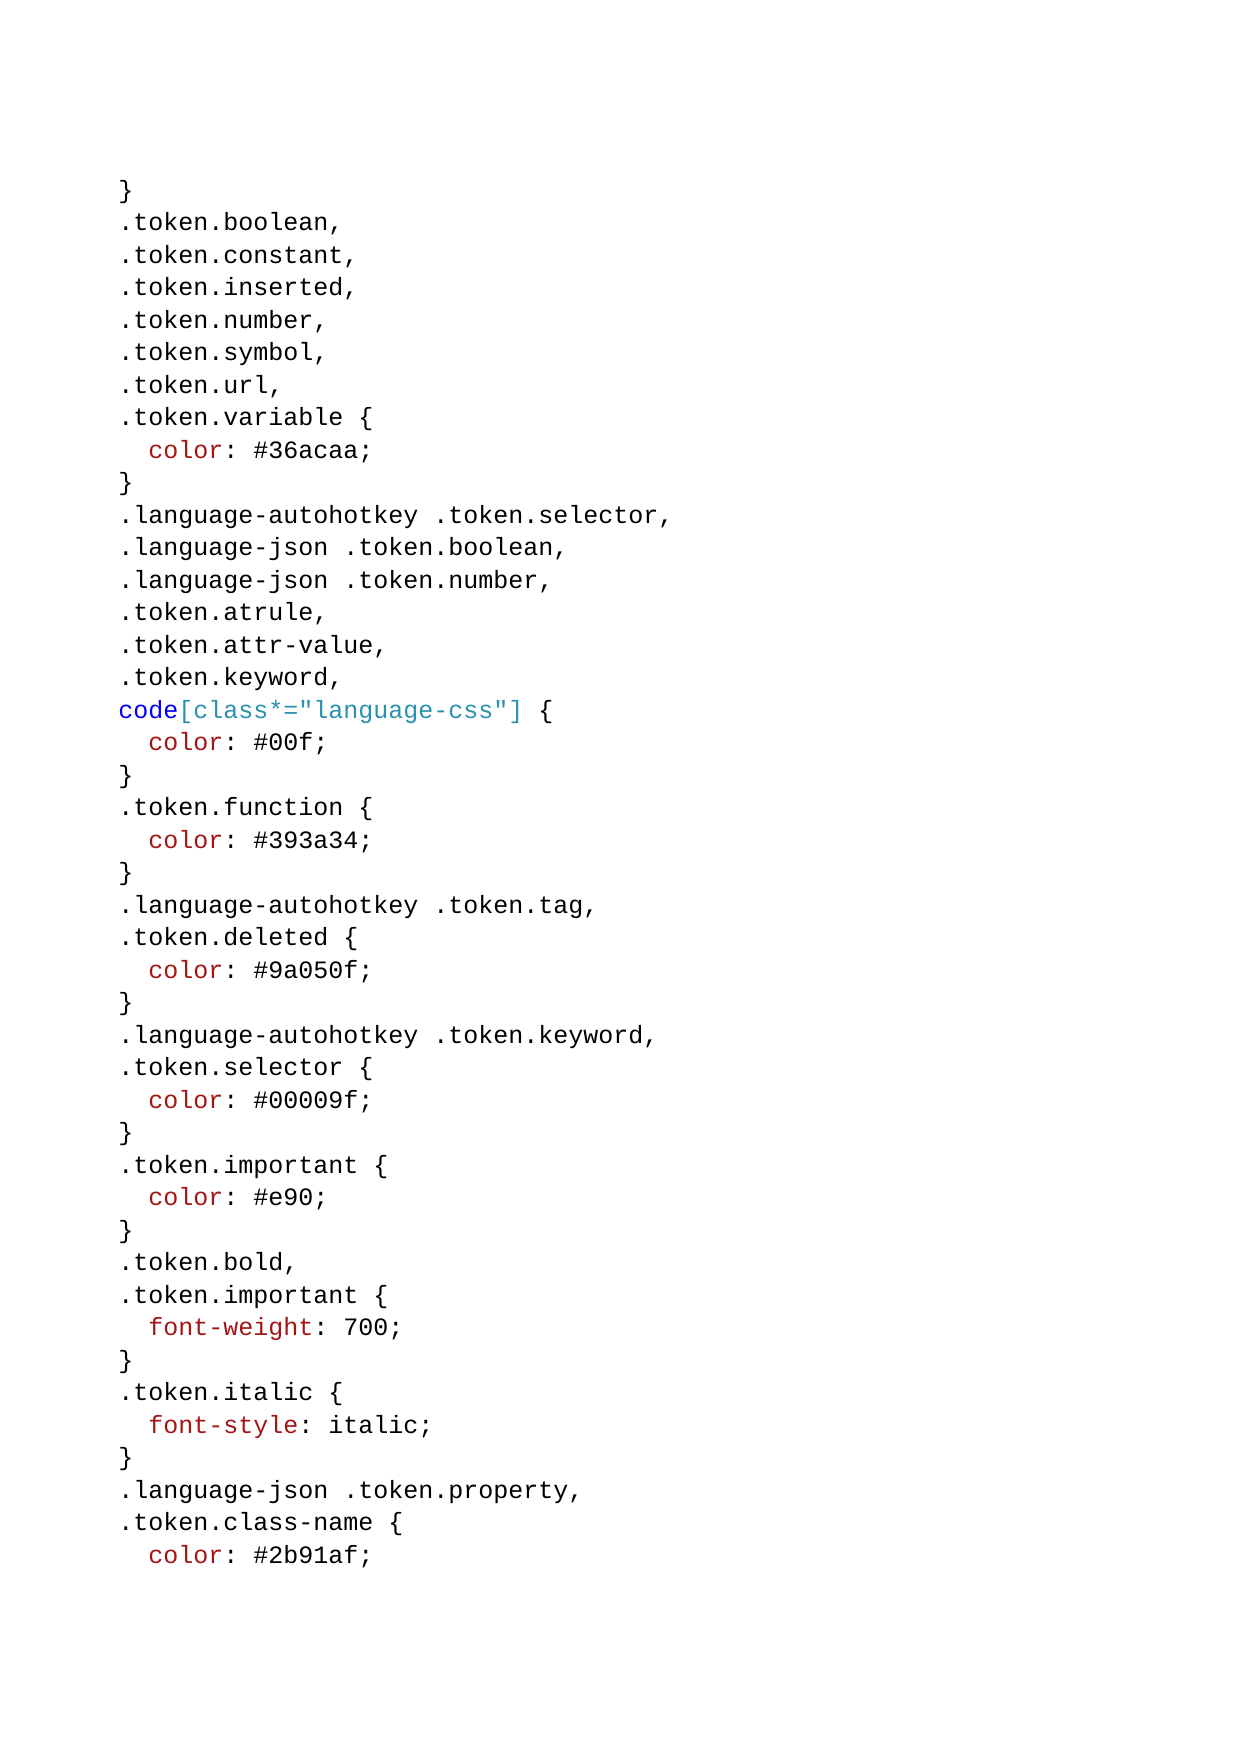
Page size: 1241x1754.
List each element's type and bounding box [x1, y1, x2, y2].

text [118, 177, 1122, 1571]
